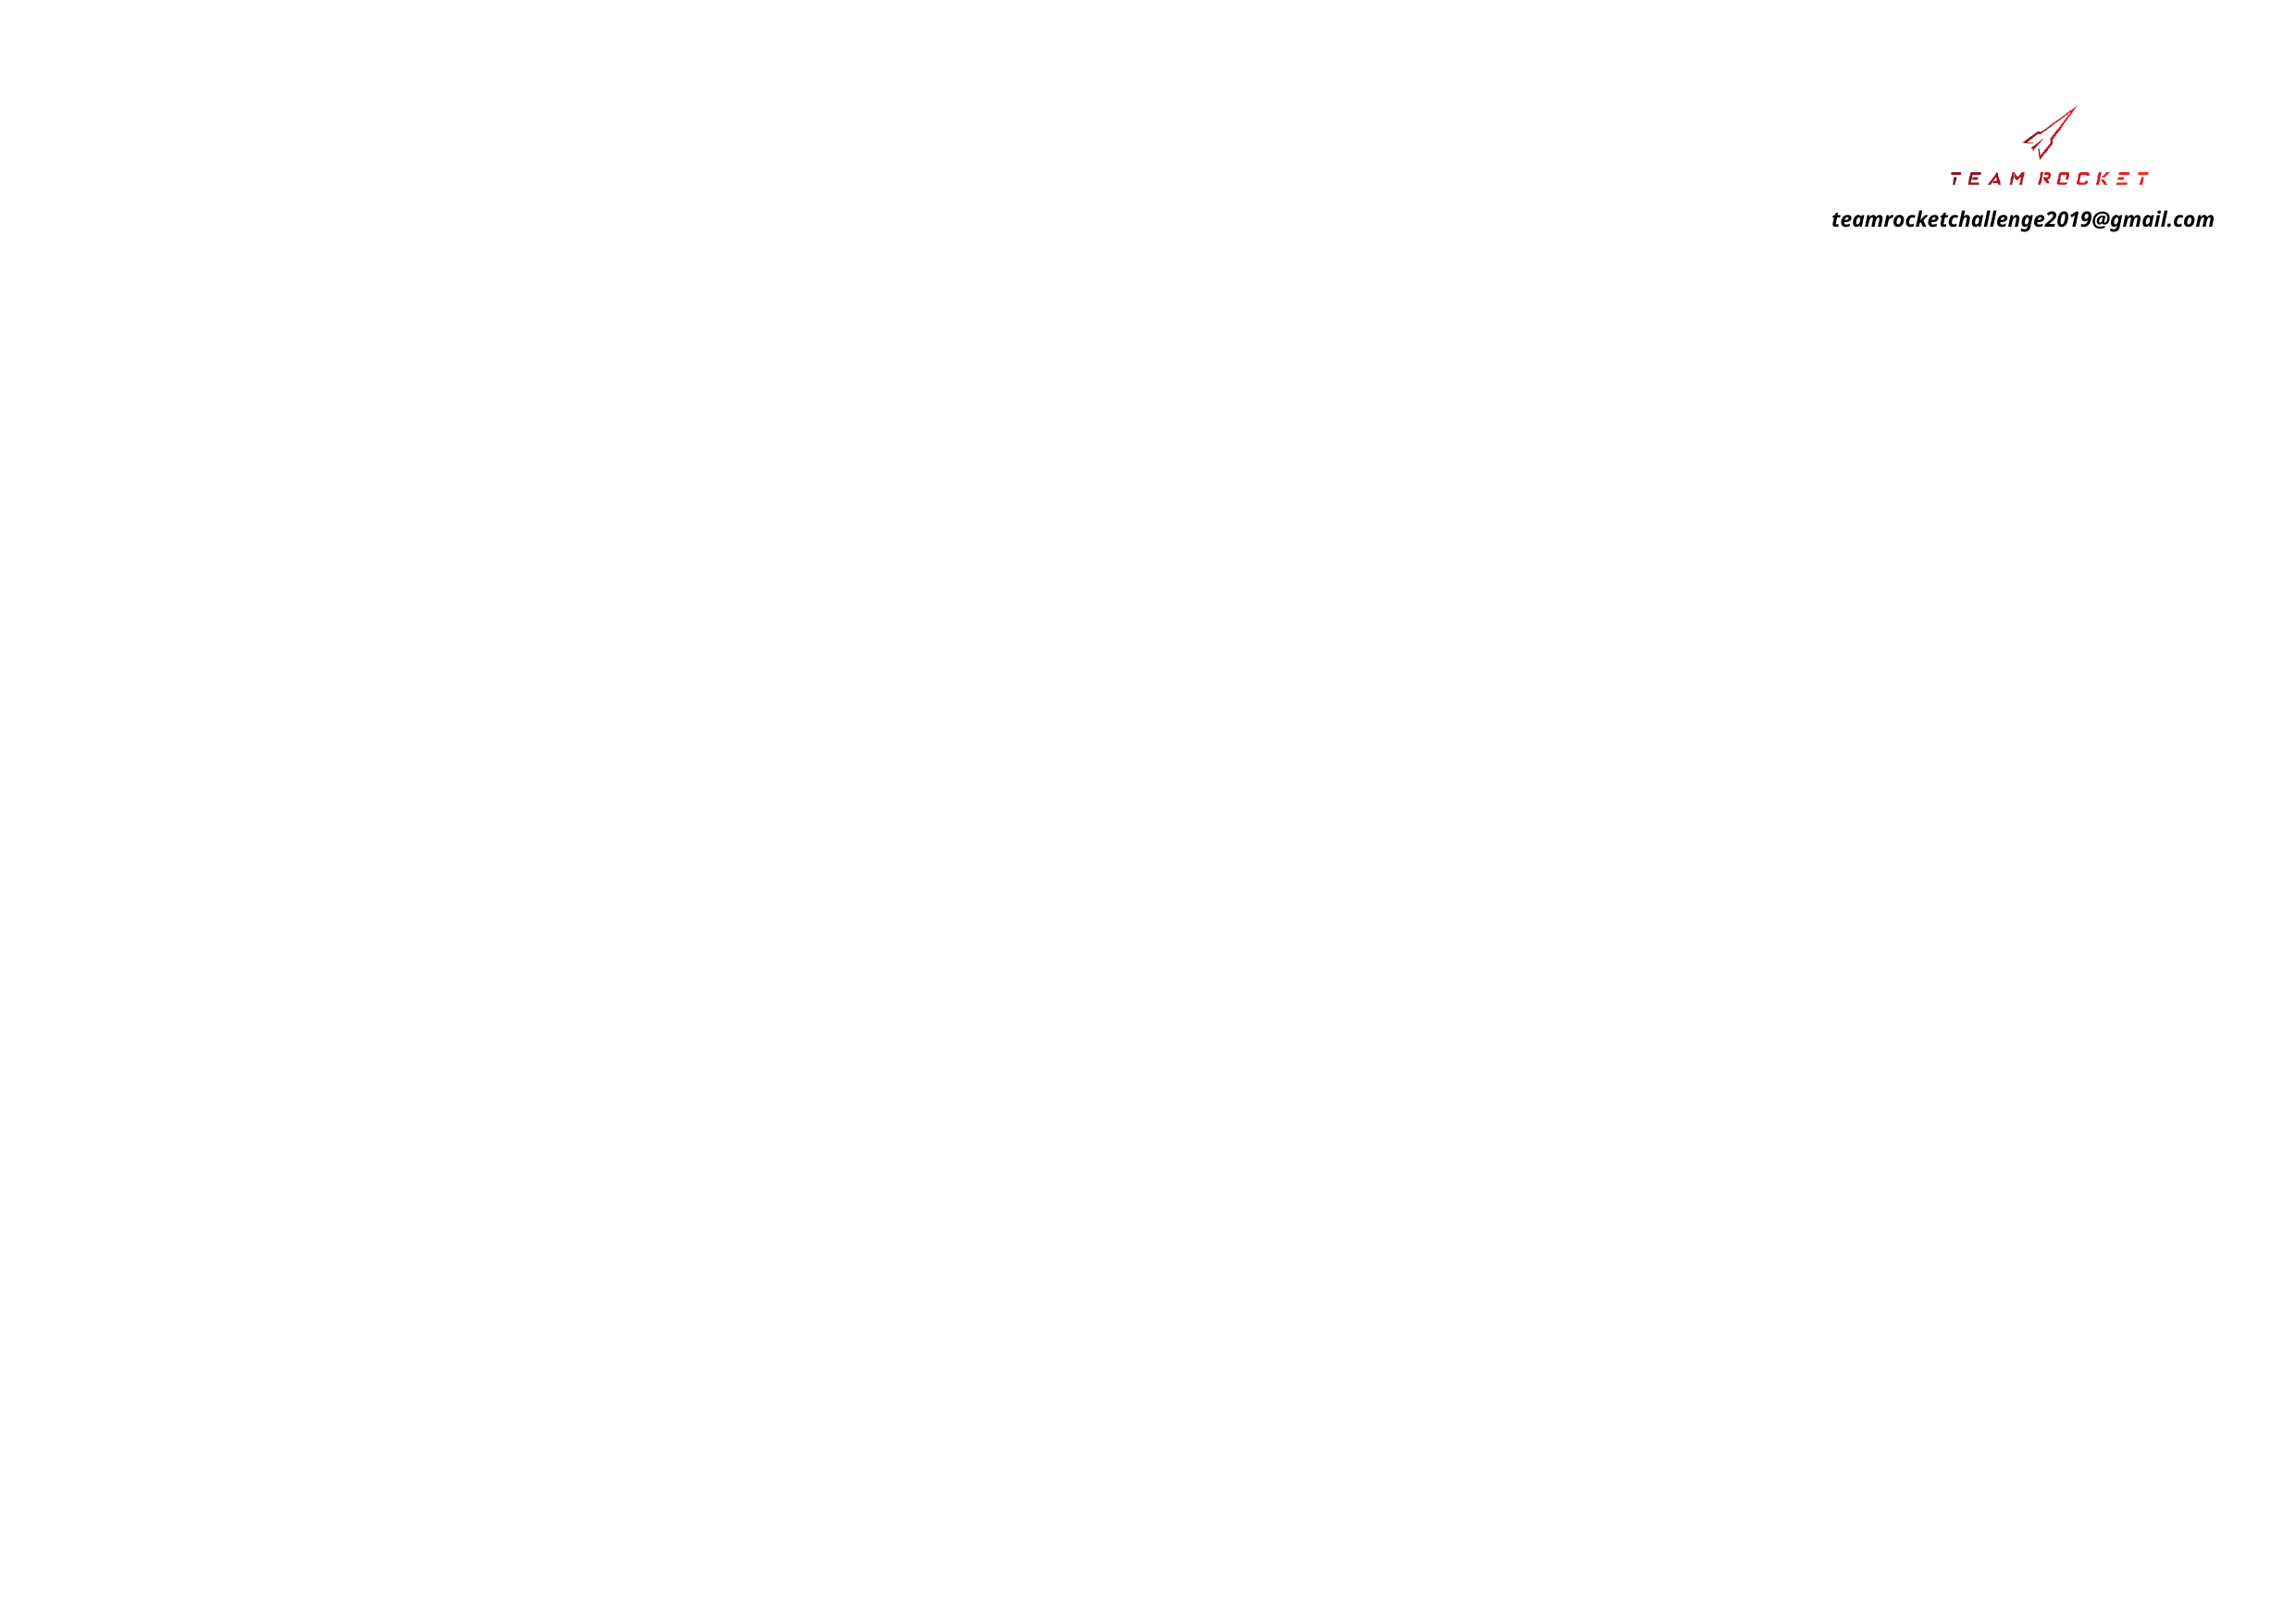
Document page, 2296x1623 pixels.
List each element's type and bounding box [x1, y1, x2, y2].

picture [1921, 89, 2181, 209]
